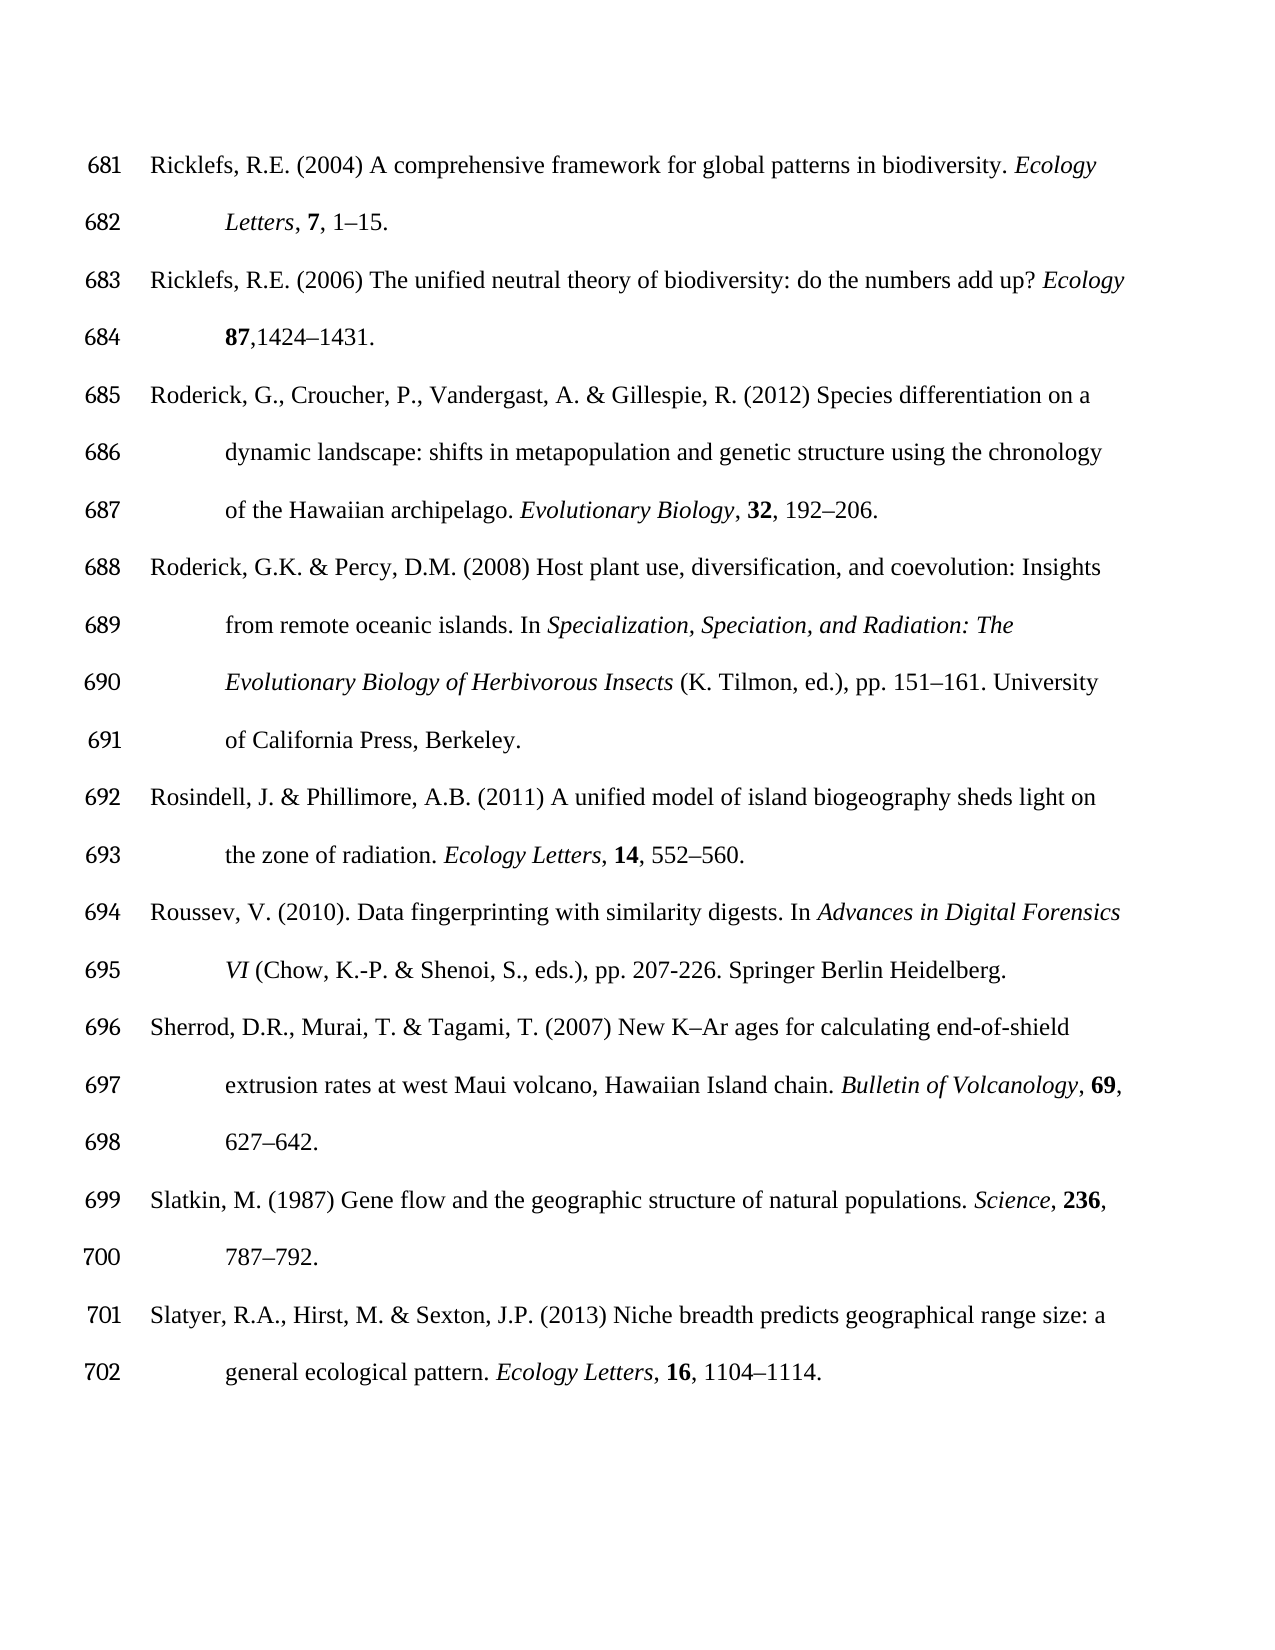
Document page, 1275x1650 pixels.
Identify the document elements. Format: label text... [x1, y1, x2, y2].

text Ricklefs, R.E. (2006) The unified neutral theory of biodiversity: do the numbers add up? Ecology 87,1424–1431. [150, 265, 1125, 351]
text Slatyer, R.A., Hirst, M. & Sexton, J.P. (2013) Niche breadth predicts geographical range size: a general ecological pattern. Ecology Letters, 16, 1104–1114. [150, 1300, 1125, 1386]
text Slatkin, M. (1987) Gene flow and the geographic structure of natural populations. Science, 236, 787–792. [150, 1185, 1125, 1271]
text Roderick, G.K. & Percy, D.M. (2008) Host plant use, diversification, and coevolution: Insights from remote oceanic islands. In Specialization, Speciation, and Radiation: The Evolutionary Biology of Herbivorous Insects (K. Tilmon, ed.), pp. 151–161. University of California Press, Berkeley. [150, 552, 1125, 754]
text Sherrod, D.R., Murai, T. & Tagami, T. (2007) New K–Ar ages for calculating end-of-shield extrusion rates at west Maui volcano, Hawaiian Island chain. Bulletin of Volcanology, 69, 627–642. [150, 1012, 1125, 1156]
text Ricklefs, R.E. (2004) A comprehensive framework for global patterns in biodiversity. Ecology Letters, 7, 1–15. [150, 150, 1125, 236]
text Roussev, V. (2010). Data fingerprinting with similarity digests. In Advances in Digital Forensics VI (Chow, K.-P. & Shenoi, S., eds.), pp. 207-226. Springer Berlin Heidelberg. [150, 897, 1125, 984]
text Roderick, G., Croucher, P., Vandergast, A. & Gillespie, R. (2012) Species differentiation on a dynamic landscape: shifts in metapopulation and genetic structure using the chronology of the Hawaiian archipelago. Evolutionary Biology, 32, 192–206. [150, 380, 1125, 524]
text Rosindell, J. & Phillimore, A.B. (2011) A unified model of island biogeography sheds light on the zone of radiation. Ecology Letters, 14, 552–560. [150, 782, 1125, 869]
